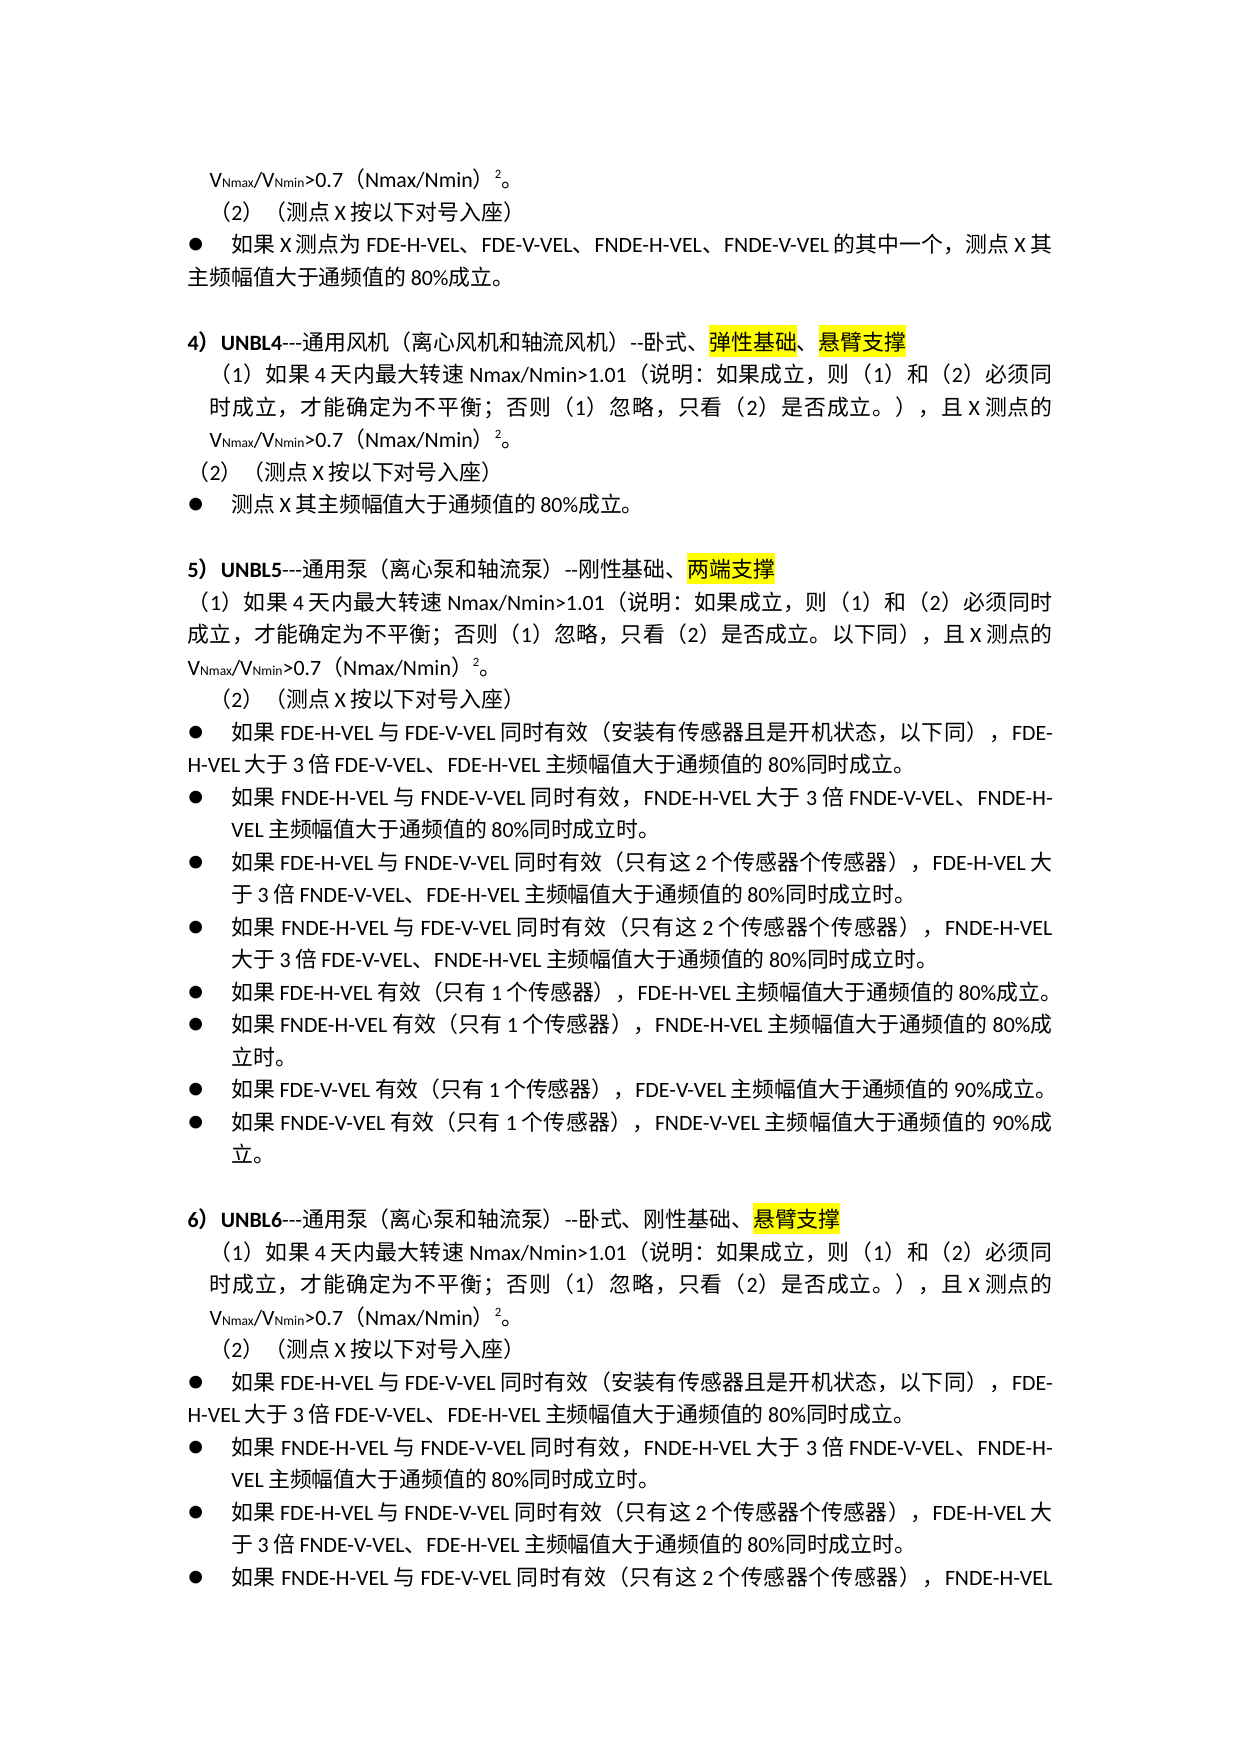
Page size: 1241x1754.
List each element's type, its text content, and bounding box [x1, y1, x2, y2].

text 4）UNBL4---通用风机（离心风机和轴流风机）--卧式、弹性基础、悬臂支撑 [187, 324, 1053, 357]
text 5）UNBL5---通用泵（离心泵和轴流泵）--刚性基础、两端支撑 [187, 552, 1053, 584]
text 6）UNBL6---通用泵（离心泵和轴流泵）--卧式、刚性基础、悬臂支撑 [187, 1202, 1053, 1234]
list 其主频幅值大于通频值的80%成立。 [187, 487, 1053, 519]
